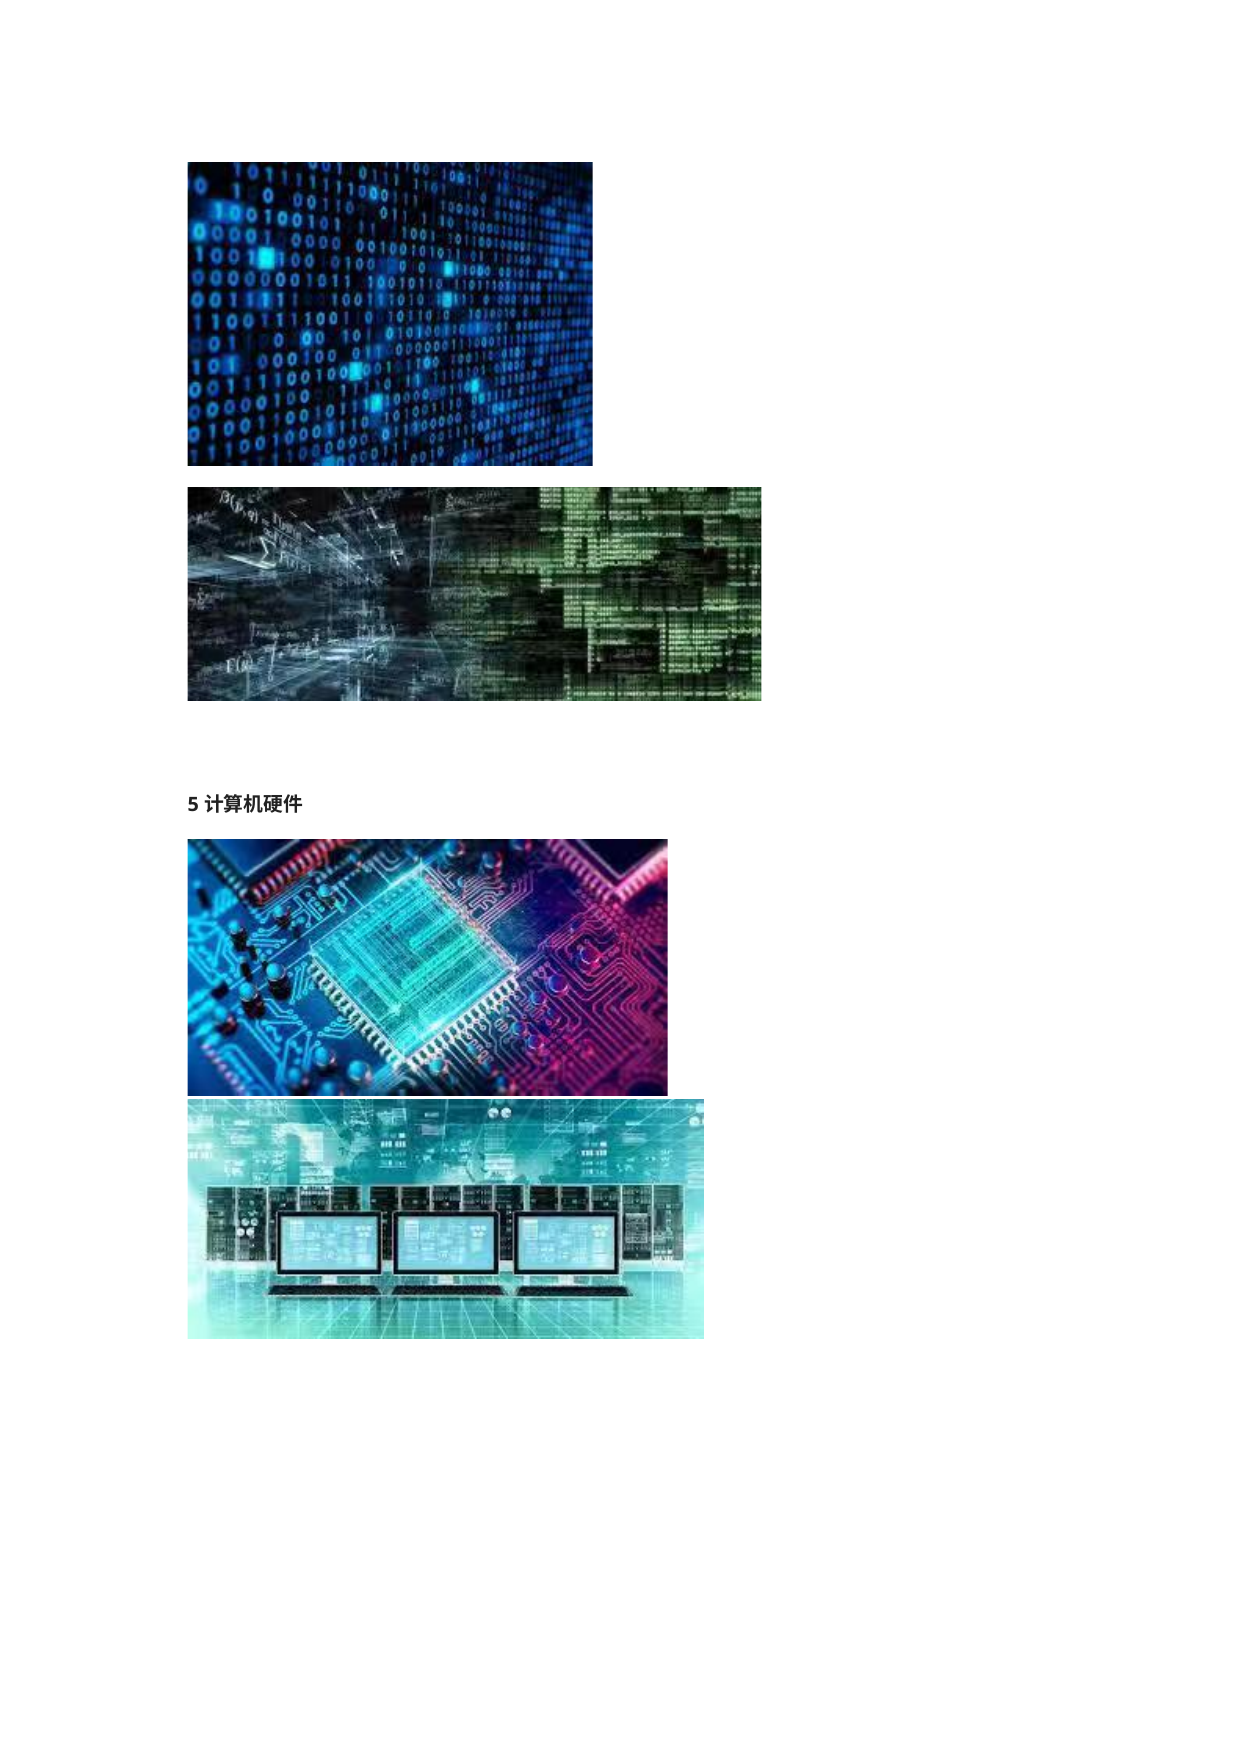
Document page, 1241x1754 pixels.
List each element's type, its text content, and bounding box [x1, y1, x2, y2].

picture [206, 937, 217, 950]
picture [219, 932, 225, 944]
picture [200, 948, 207, 954]
picture [187, 162, 593, 466]
text 5 计算机硬件 [187, 787, 1053, 819]
picture [187, 839, 668, 1096]
picture [187, 487, 762, 701]
picture [205, 966, 215, 972]
picture [187, 1099, 704, 1339]
